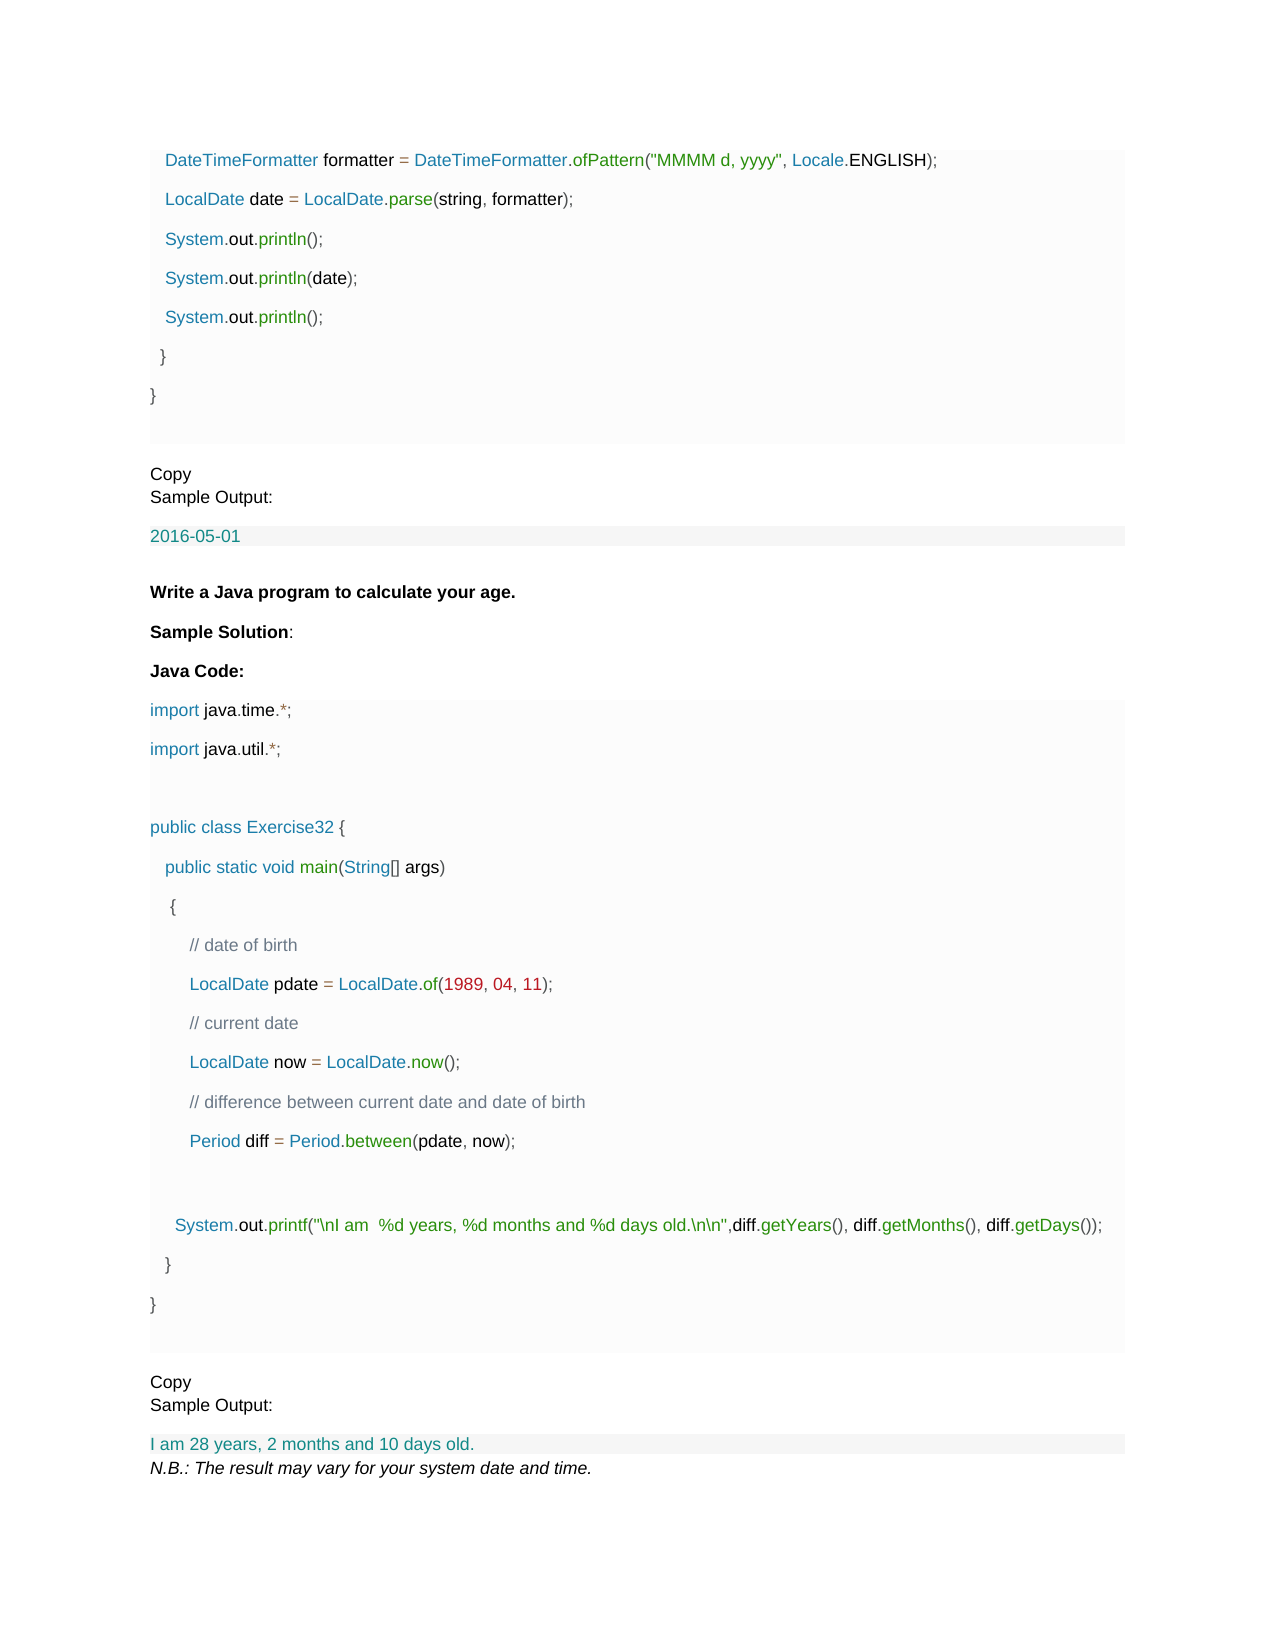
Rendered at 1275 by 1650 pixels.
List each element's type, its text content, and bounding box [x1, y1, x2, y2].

text import java.util.*; [150, 739, 1125, 759]
text LocalDate date = LocalDate.parse(string, formatter); [150, 189, 1125, 209]
text LocalDate now = LocalDate.now(); [150, 1052, 1125, 1073]
text // current date [150, 1013, 1125, 1033]
text Copy [150, 463, 1125, 484]
text public class Exercise32 { [150, 817, 1125, 838]
text DateTimeFormatter formatter = DateTimeFormatter.ofPattern("MMMM d, yyyy", Locale.ENGLISH); [150, 150, 1125, 170]
text { [150, 896, 1125, 916]
text Sample Output: [150, 1395, 1125, 1415]
text I am 28 years, 2 months and 10 days old. [150, 1434, 1125, 1454]
text System.out.println(date); [150, 267, 1125, 288]
text } [150, 346, 1125, 366]
text // difference between current date and date of birth [150, 1091, 1125, 1112]
text public static void main(String[] args) [150, 856, 1125, 877]
text Sample Output: [150, 487, 1125, 507]
text System.out.printf("\nI am %d years, %d months and %d days old.\n\n",diff.getYears(), diff.getMonths(), diff.getDays()); [150, 1215, 1125, 1235]
text 2016-05-01 [150, 526, 1125, 546]
text Sample Solution: [150, 621, 1125, 642]
text System.out.println(); [150, 228, 1125, 249]
text Copy [150, 1372, 1125, 1392]
text } [150, 1293, 1125, 1314]
text Period diff = Period.between(pdate, now); [150, 1131, 1125, 1151]
text LocalDate pdate = LocalDate.of(1989, 04, 11); [150, 974, 1125, 994]
text Java Code: [150, 661, 1125, 681]
text } [150, 385, 1125, 405]
text N.B.: The result may vary for your system date and time. [150, 1458, 1125, 1478]
text System.out.println(); [150, 307, 1125, 327]
text import java.time.*; [150, 700, 1125, 720]
text Write a Java program to calculate your age. [150, 582, 1125, 603]
text } [150, 1254, 1125, 1274]
text // date of birth [150, 935, 1125, 955]
